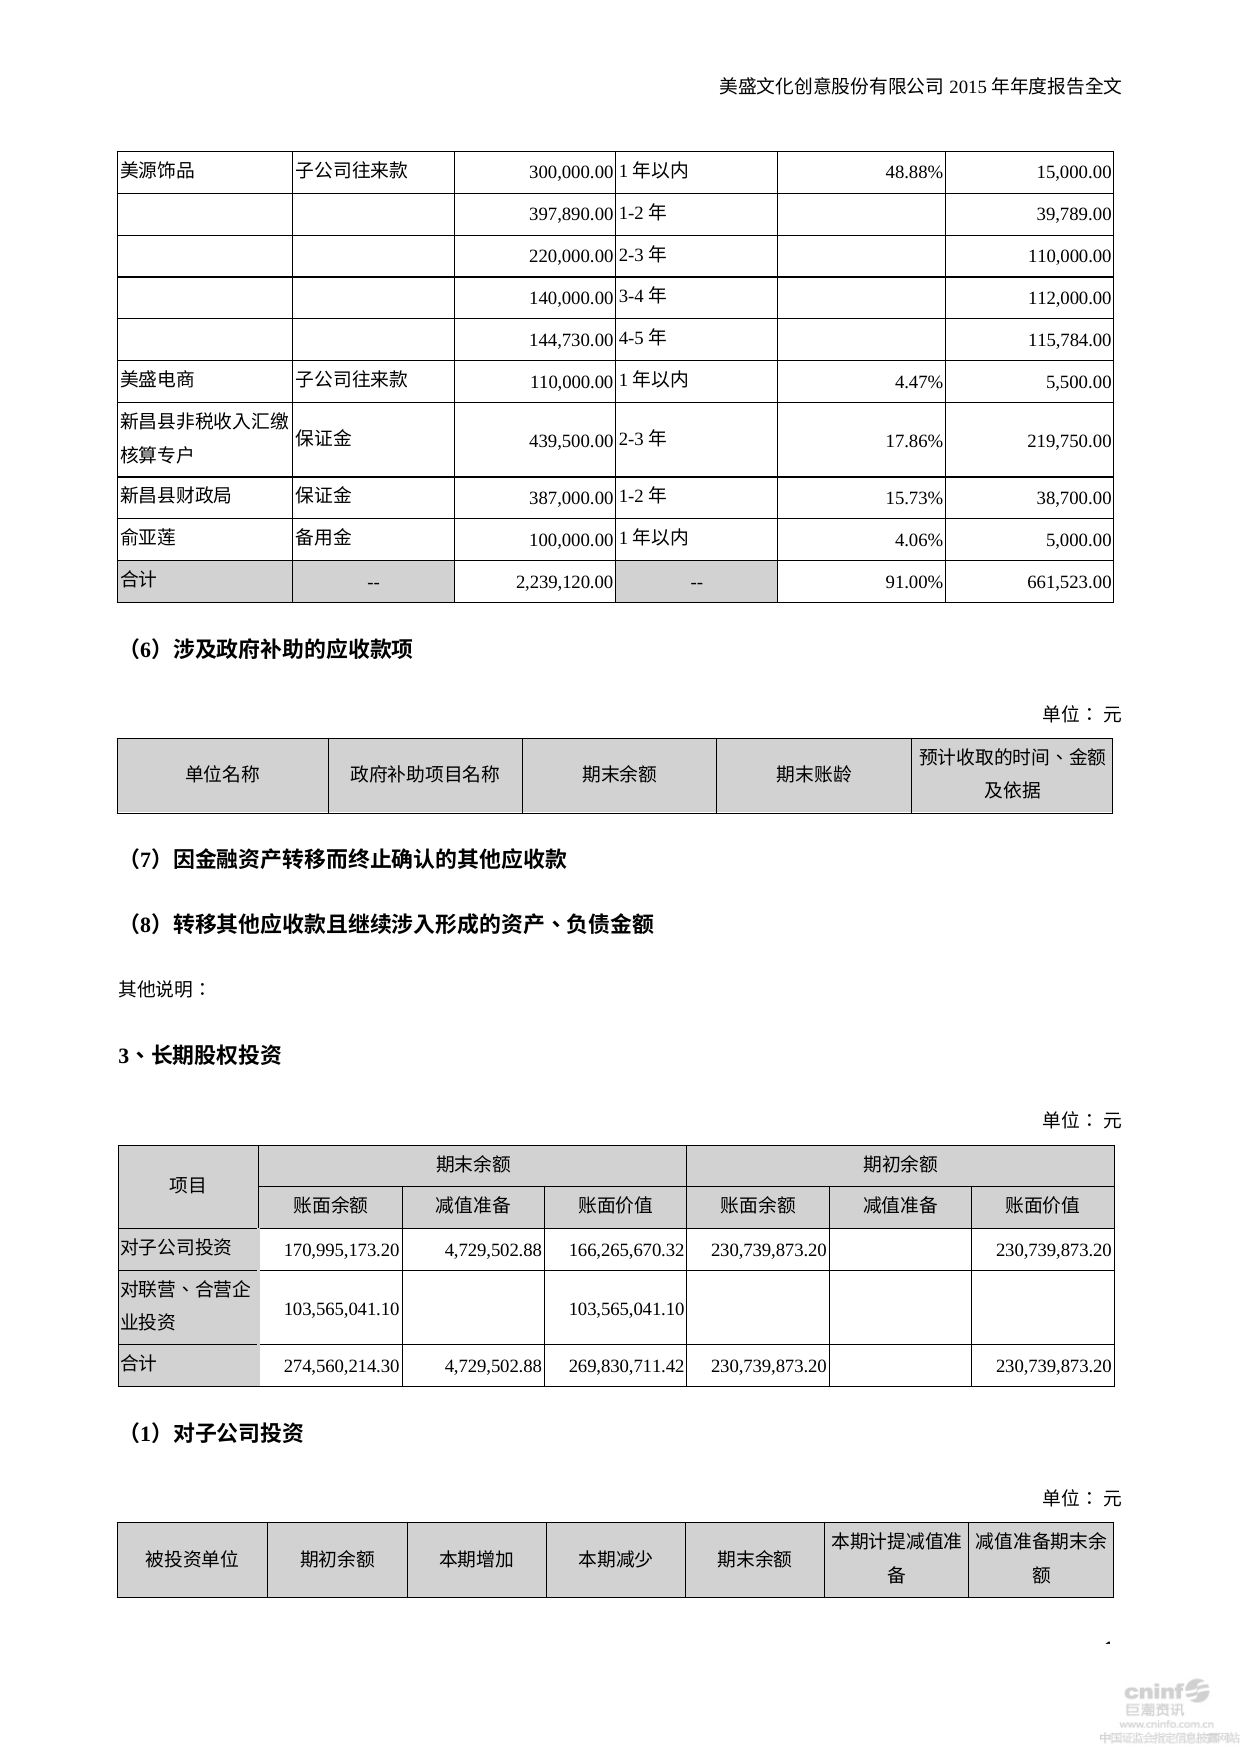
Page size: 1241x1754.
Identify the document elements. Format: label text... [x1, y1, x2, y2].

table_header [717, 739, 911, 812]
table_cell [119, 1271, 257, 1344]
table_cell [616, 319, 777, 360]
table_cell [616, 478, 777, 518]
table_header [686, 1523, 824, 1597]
text 单位： 元 [102, 701, 1122, 727]
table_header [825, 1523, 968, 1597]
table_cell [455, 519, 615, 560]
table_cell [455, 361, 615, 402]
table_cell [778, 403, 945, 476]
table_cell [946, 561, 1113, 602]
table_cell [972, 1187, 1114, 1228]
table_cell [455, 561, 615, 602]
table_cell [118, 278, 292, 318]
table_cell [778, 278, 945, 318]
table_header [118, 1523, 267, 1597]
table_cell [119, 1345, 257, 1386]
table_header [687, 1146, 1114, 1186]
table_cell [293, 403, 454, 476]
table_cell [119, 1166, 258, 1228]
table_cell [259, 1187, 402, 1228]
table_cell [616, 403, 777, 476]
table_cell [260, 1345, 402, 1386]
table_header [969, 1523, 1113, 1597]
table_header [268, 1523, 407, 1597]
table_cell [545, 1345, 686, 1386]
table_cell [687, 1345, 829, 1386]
text 其他说明： [118, 977, 1240, 1002]
subtitle （7）因金融资产转移而终止确认的其他应收款 [118, 844, 1240, 874]
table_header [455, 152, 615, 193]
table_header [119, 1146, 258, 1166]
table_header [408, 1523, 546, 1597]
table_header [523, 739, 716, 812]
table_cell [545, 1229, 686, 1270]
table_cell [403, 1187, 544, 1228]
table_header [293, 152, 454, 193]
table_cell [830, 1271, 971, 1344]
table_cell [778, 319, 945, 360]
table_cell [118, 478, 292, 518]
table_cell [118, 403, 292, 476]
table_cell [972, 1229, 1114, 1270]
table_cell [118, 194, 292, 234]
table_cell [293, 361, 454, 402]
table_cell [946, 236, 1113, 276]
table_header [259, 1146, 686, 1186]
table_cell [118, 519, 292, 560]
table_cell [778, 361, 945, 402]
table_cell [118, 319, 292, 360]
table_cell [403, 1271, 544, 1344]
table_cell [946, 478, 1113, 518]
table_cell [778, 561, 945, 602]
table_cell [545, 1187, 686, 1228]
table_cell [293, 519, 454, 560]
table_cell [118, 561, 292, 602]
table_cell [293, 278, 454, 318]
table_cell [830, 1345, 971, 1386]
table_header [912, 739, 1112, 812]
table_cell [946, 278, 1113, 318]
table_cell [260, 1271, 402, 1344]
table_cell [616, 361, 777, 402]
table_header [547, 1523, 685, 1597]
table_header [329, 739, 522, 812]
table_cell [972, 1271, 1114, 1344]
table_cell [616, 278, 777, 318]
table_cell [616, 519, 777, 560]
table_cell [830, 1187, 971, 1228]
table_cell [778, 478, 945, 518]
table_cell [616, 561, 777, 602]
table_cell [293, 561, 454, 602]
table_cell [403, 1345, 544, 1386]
subtitle （6）涉及政府补助的应收款项 [118, 634, 1240, 664]
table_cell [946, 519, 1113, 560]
picture [1099, 1673, 1241, 1754]
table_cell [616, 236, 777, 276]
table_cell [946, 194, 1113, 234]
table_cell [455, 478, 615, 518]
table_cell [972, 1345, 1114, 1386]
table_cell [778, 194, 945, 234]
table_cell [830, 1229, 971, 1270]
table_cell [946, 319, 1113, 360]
text 单位： 元 [102, 1485, 1122, 1511]
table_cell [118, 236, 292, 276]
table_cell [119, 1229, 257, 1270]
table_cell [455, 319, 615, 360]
subtitle （8）转移其他应收款且继续涉入形成的资产、负债金额 [118, 909, 1240, 939]
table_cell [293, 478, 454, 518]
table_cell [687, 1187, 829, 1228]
subtitle （1）对子公司投资 [118, 1418, 1240, 1448]
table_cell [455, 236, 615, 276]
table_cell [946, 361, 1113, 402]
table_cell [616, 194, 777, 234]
text 单位： 元 [102, 1107, 1122, 1133]
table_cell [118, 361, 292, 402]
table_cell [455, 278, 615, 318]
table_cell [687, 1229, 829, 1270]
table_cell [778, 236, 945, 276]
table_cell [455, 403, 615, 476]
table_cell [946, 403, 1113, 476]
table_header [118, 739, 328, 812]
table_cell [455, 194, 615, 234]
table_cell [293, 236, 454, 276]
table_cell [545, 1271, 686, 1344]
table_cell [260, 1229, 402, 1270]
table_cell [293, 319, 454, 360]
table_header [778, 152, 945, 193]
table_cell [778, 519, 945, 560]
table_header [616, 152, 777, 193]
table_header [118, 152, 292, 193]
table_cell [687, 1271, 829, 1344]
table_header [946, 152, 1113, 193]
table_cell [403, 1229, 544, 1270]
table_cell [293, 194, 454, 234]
subtitle 3、长期股权投资 [118, 1040, 1240, 1070]
